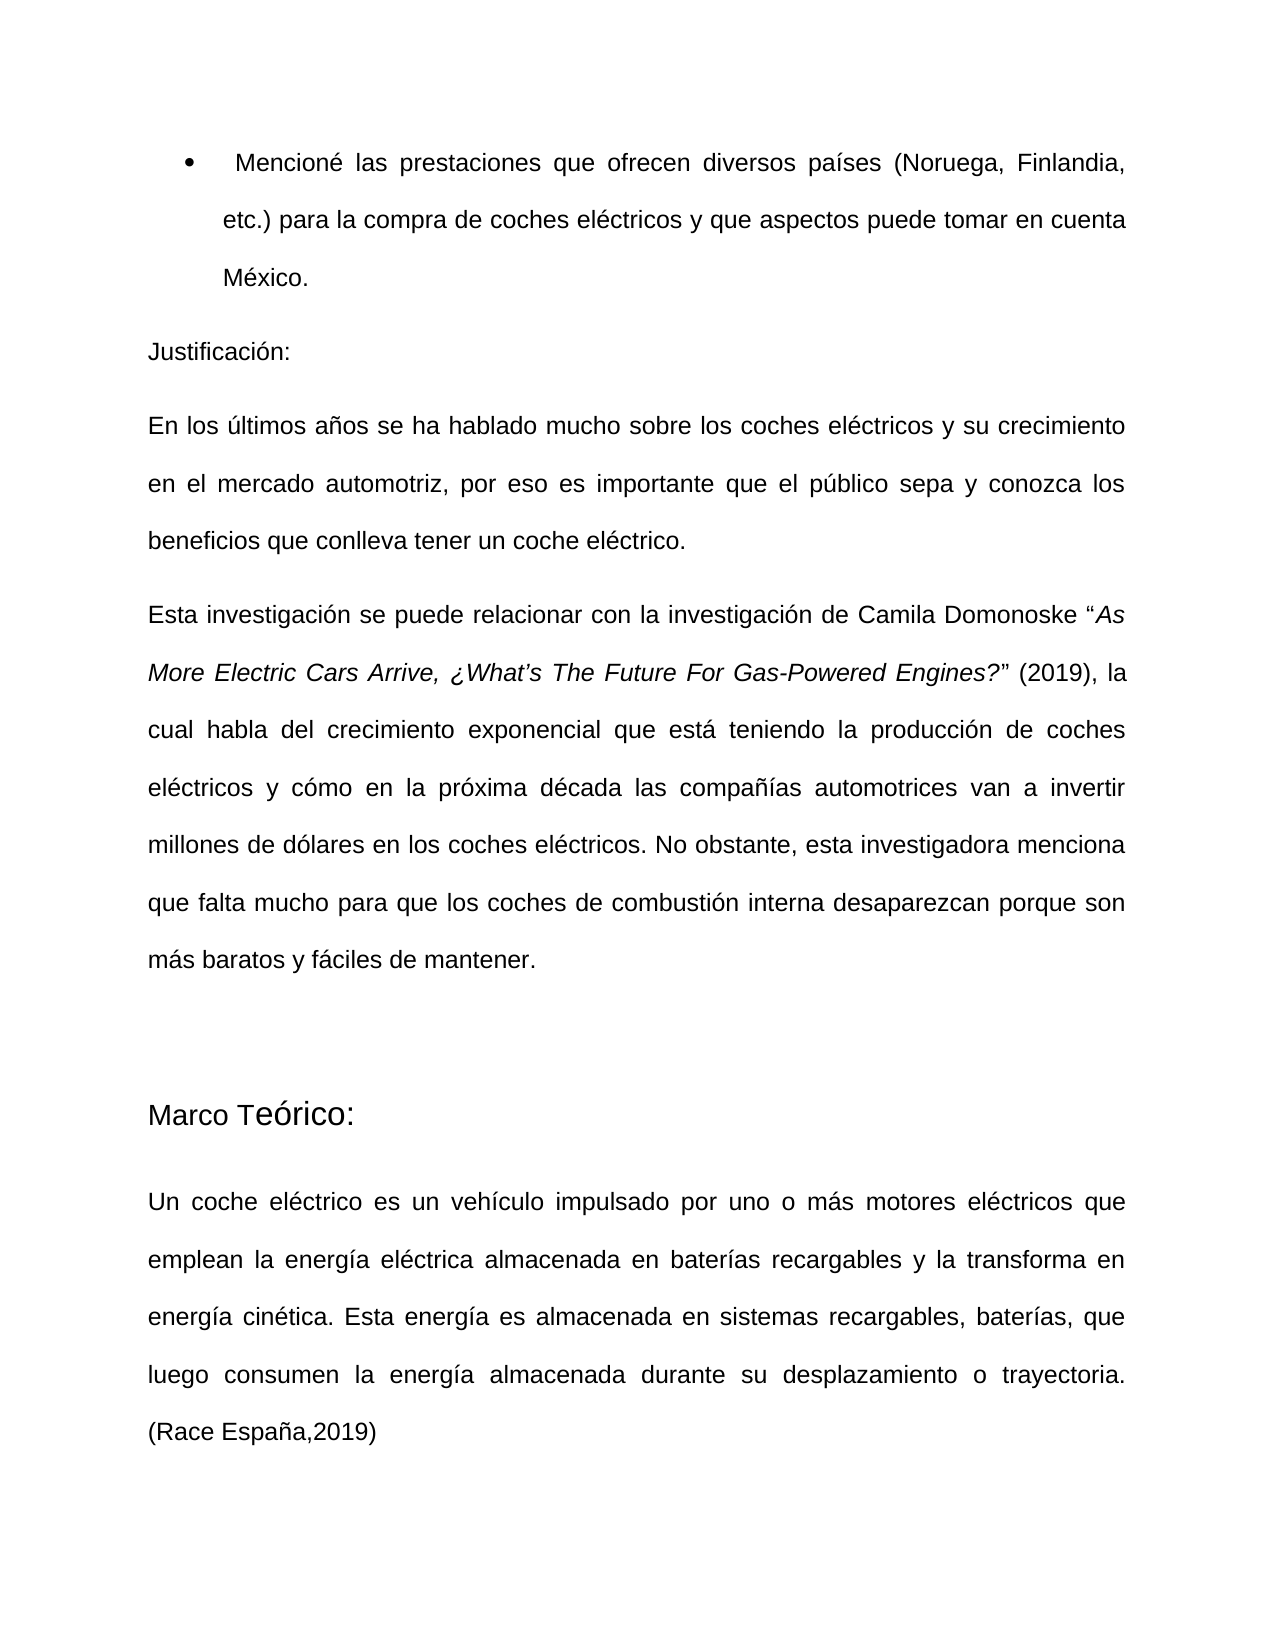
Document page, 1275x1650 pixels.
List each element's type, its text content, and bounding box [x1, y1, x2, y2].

text Un coche eléctrico es un vehículo impulsado por uno o más motores eléctricos que emplean la energía eléctrica almacenada en baterías recargables y la transforma en energía cinética. Esta energía es almacenada en sistemas recargables, baterías, que luego consumen la energía almacenada durante su desplazamiento o trayectoria. (Race España,2019) [148, 1187, 1127, 1446]
text Justificación: [148, 337, 1127, 366]
text En los últimos años se ha hablado mucho sobre los coches eléctricos y su crecimiento en el mercado automotriz, por eso es importante que el público sepa y conozca los beneficios que conlleva tener un coche eléctrico. [148, 411, 1127, 555]
text Marco Teórico: [148, 1094, 1127, 1132]
list Mencioné las prestaciones que ofrecen diversos países (Noruega, Finlandia, etc.) para la compra de coches eléctricos y que aspectos puede tomar en cuenta México. [185, 148, 1127, 292]
text Esta investigación se puede relacionar con la investigación de Camila Domonoske “As More Electric Cars Arrive, ¿What’s The Future For Gas-Powered Engines?” (2019), la cual habla del crecimiento exponencial que está teniendo la producción de coches eléctricos y cómo en la próxima década las compañías automotrices van a invertir millones de dólares en los coches eléctricos. No obstante, esta investigadora menciona que falta mucho para que los coches de combustión interna desaparezcan porque son más baratos y fáciles de mantener. [148, 600, 1127, 974]
